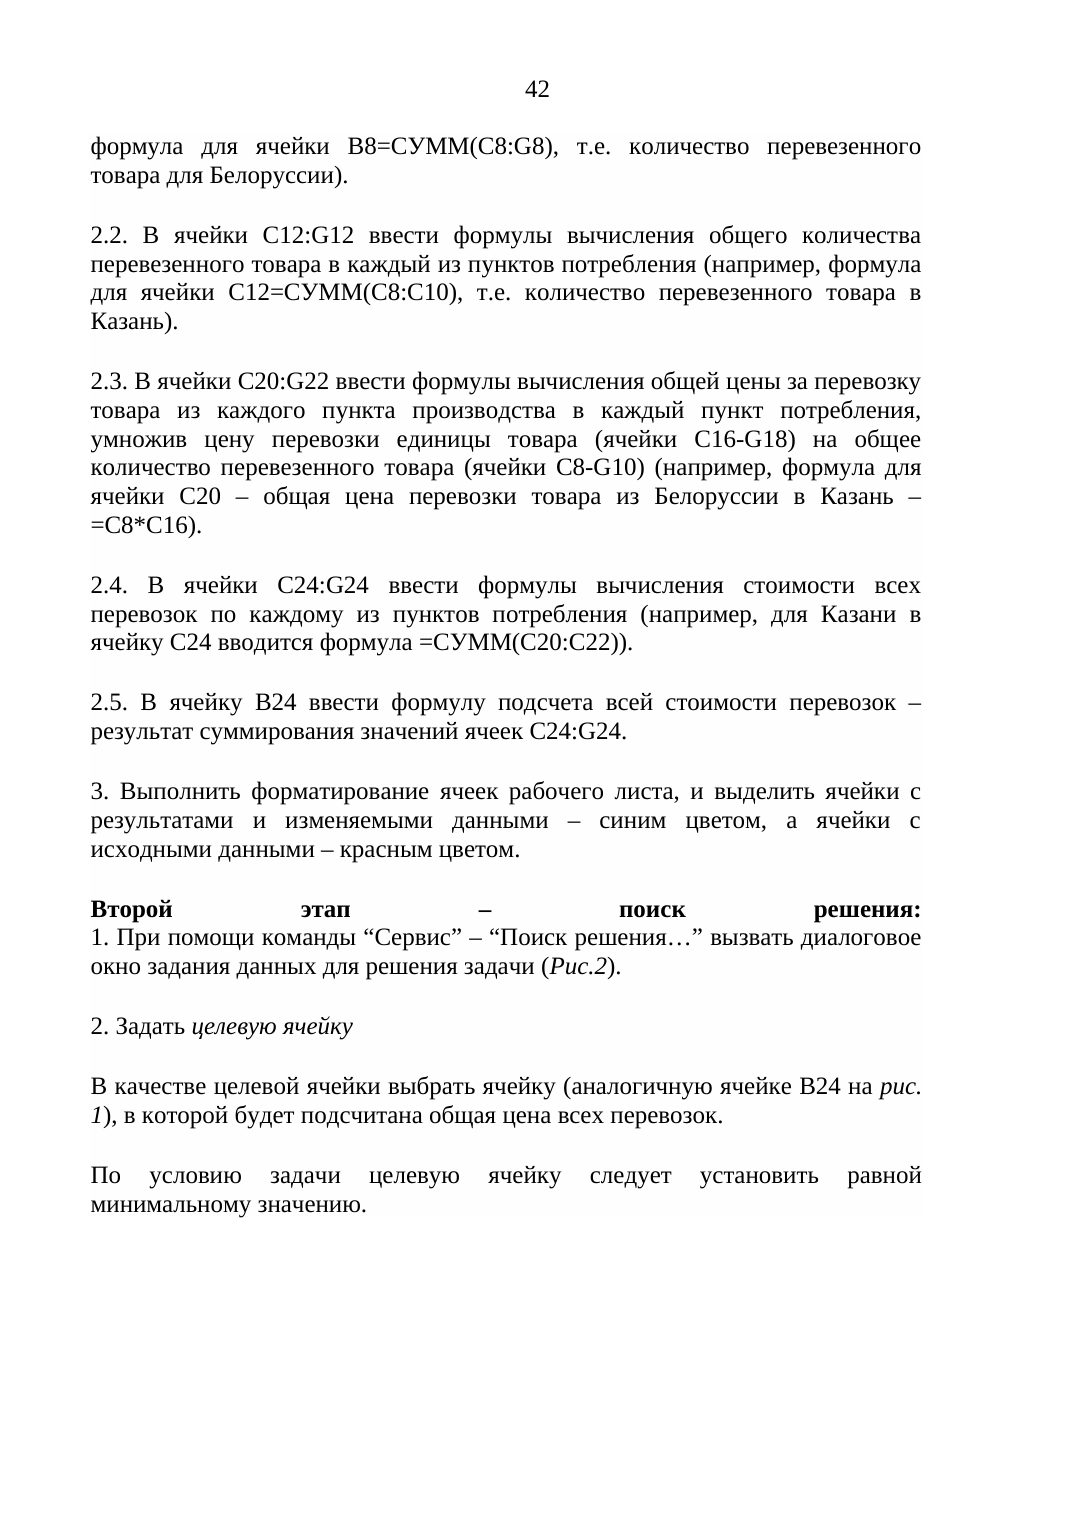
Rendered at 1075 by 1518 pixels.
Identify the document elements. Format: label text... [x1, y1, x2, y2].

text В качестве целевой ячейки выбрать ячейку (аналогичную ячейке В24 на рис. 1), в которой будет подсчитана общая цена всех перевозок. [90, 1071, 922, 1129]
text 3. Выполнить форматирование ячеек рабочего листа, и выделить ячейки с результатами и изменяемыми данными – синим цветом, а ячейки с исходными данными – красным цветом. [90, 776, 922, 862]
text 2.4. В ячейки С24:G24 ввести формулы вычисления стоимости всех перевозок по каждому из пунктов потребления (например, для Казани в ячейку С24 вводится формула =СУММ(С20:С22)). [90, 570, 922, 656]
text 2.5. В ячейку В24 ввести формулу подсчета всей стоимости перевозок – результат суммирования значений ячеек С24:G24. [90, 687, 922, 745]
text Второй этап – поиск решения: 1. При помощи команды “Сервис” – “Поиск решения…” вызвать диалоговое окно задания данных для решения задачи (Рис.2). [90, 894, 922, 980]
text По условию задачи целевую ячейку следует установить равной минимальному значению. [90, 1160, 922, 1217]
text 2. Задать целевую ячейку [90, 1011, 922, 1040]
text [90, 131, 922, 189]
text 2.3. В ячейки С20:G22 ввести формулы вычисления общей цены за перевозку товара из каждого пункта производства в каждый пункт потребления, умножив цену перевозки единицы товара (ячейки С16-G18) на общее количество перевезенного товара (ячейки С8-G10) (например, формула для ячейки С20 – общая цена перевозки товара из Белоруссии в Казань – =С8*С16). [90, 366, 922, 539]
text 2.2. В ячейки С12:G12 ввести формулы вычисления общего количества перевезенного товара в каждый из пунктов потребления (например, формула для ячейки С12=СУММ(С8:С10), т.е. количество перевезенного товара в Казань). [90, 220, 922, 335]
